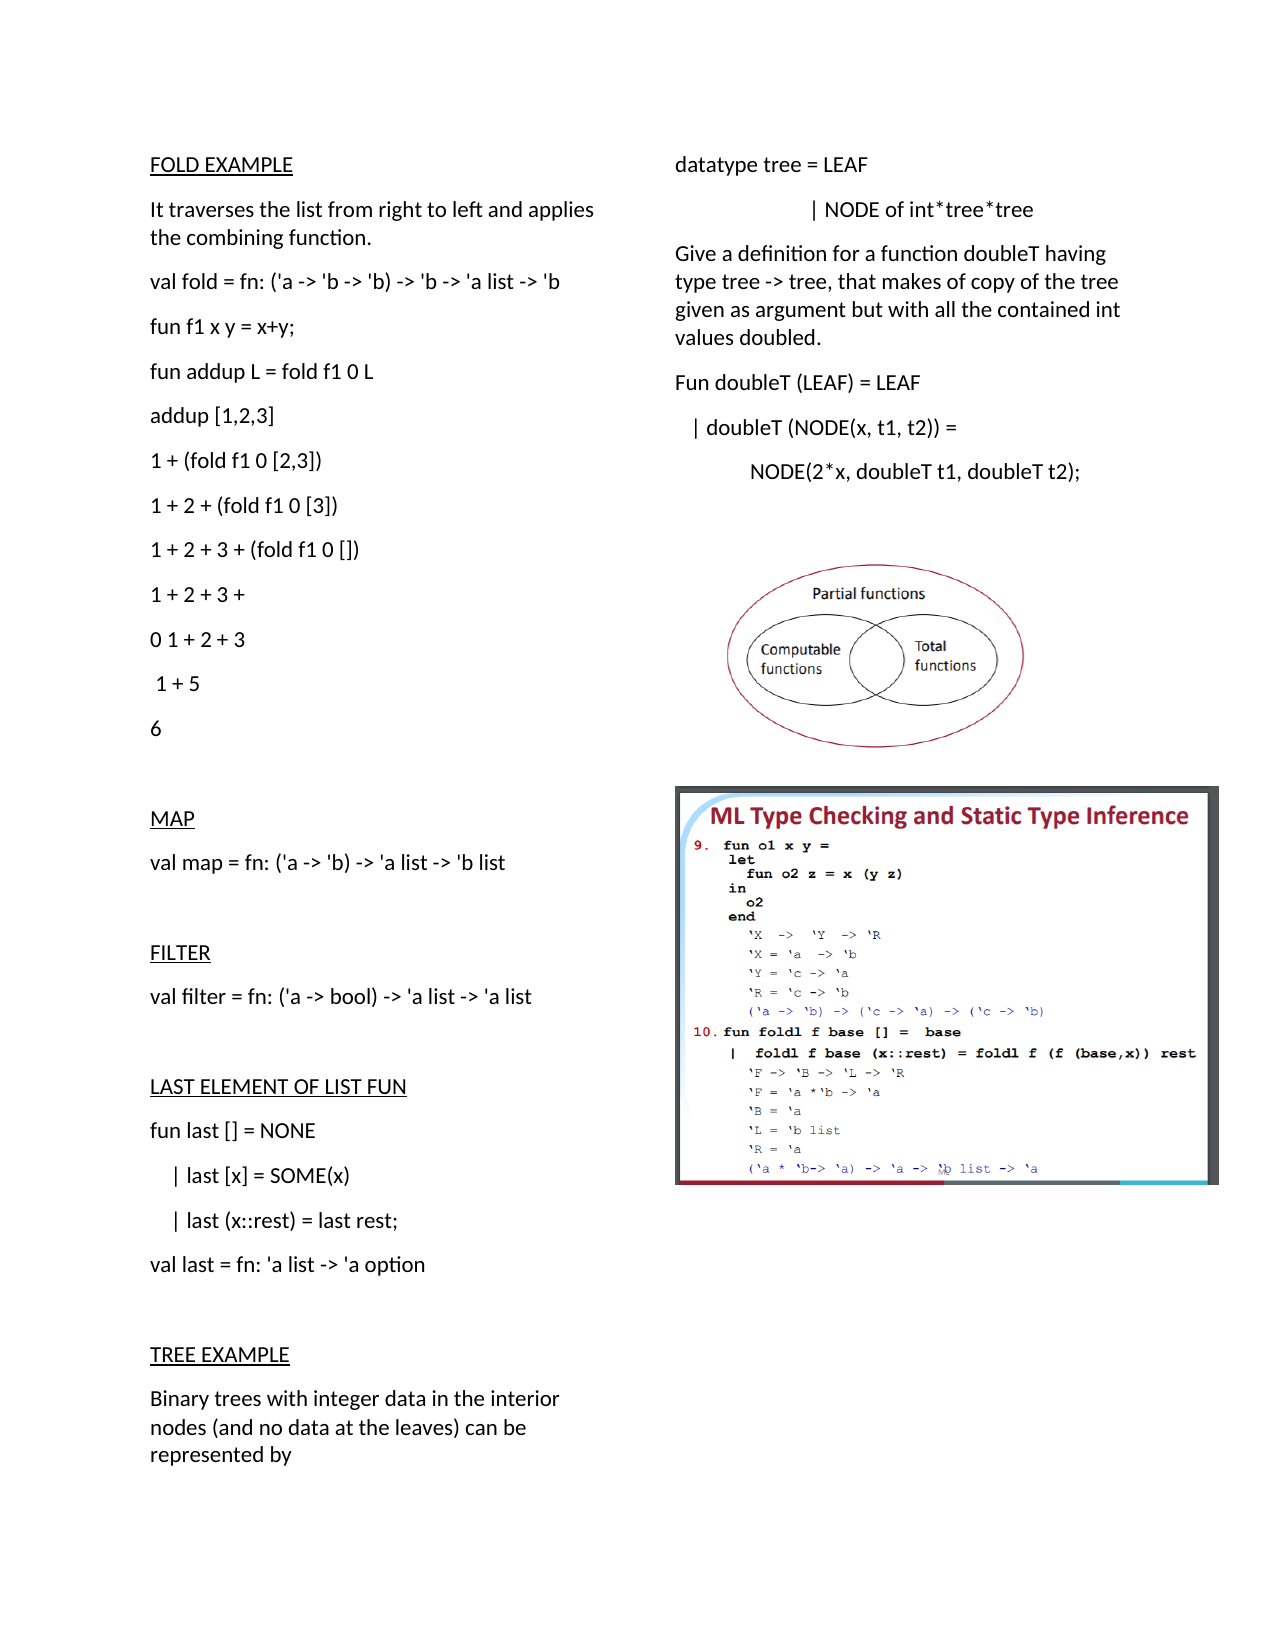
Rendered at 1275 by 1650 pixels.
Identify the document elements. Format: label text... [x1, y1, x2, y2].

text val last = fn: 'a list -> 'a option [150, 1251, 600, 1278]
text fun addup L = fold f1 0 L [150, 357, 600, 385]
text Give a definition for a function doubleT having type tree -> tree, that makes of copy of the tree given as argument but with all the contained int values doubled. [675, 239, 1125, 351]
text val filter = fn: ('a -> bool) -> 'a list -> 'a list [150, 982, 600, 1010]
text NODE(2*x, doubleT t1, doubleT t2); [675, 457, 1125, 486]
text addup [1,2,3] [150, 401, 600, 429]
text Binary trees with integer data in the interior nodes (and no data at the leaves) can be represented by [150, 1384, 600, 1469]
text 1 + 5 [150, 669, 600, 698]
text MAP [150, 804, 600, 832]
text Fun doubleT (LEAF) = LEAF [675, 368, 1125, 396]
text FOLD EXAMPLE [150, 150, 600, 178]
picture [675, 546, 1219, 1185]
text 6 [150, 714, 600, 742]
text | last (x::rest) = last rest; [150, 1206, 600, 1234]
text | doubleT (NODE(x, t1, t2)) = [675, 413, 1125, 441]
text It traverses the list from right to left and applies the combining function. [150, 195, 600, 251]
text 1 + 2 + 3 + (fold f1 0 []) [150, 536, 600, 563]
text 1 + (fold f1 0 [2,3]) [150, 446, 600, 474]
text LAST ELEMENT OF LIST FUN [150, 1072, 600, 1100]
text val fold = fn: ('a -> 'b -> 'b) -> 'b -> 'a list -> 'b [150, 267, 600, 295]
text 1 + 2 + 3 + [150, 580, 600, 608]
text FILTER [150, 938, 600, 966]
text datatype tree = LEAF [675, 150, 1125, 178]
text 1 + 2 + (fold f1 0 [3]) [150, 491, 600, 519]
text fun last [] = NONE [150, 1116, 600, 1144]
text | NODE of int*tree*tree [675, 195, 1125, 223]
text fun f1 x y = x+y; [150, 312, 600, 340]
text 0 1 + 2 + 3 [150, 625, 600, 653]
text val map = fn: ('a -> 'b) -> 'a list -> 'b list [150, 848, 600, 876]
text TREE EXAMPLE [150, 1340, 600, 1368]
text | last [x] = SOME(x) [150, 1161, 600, 1189]
